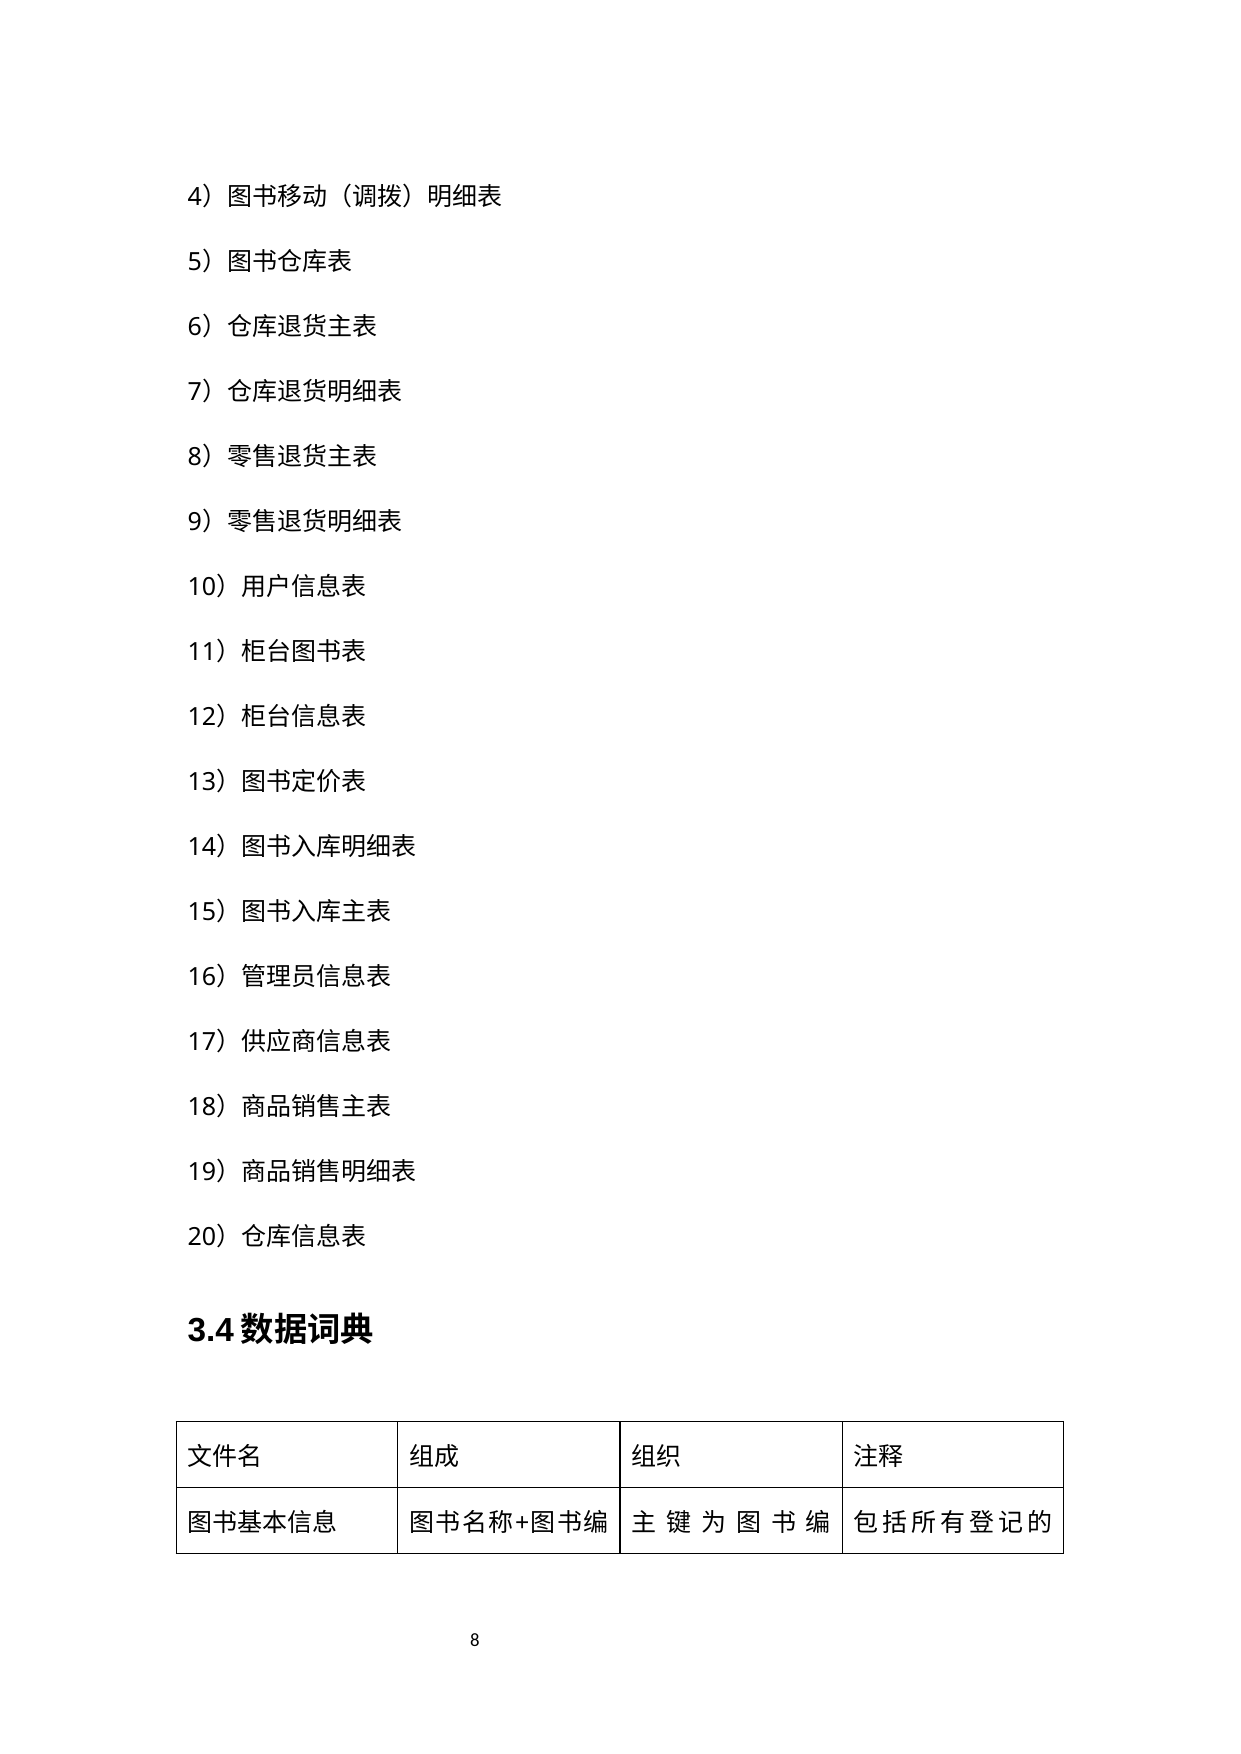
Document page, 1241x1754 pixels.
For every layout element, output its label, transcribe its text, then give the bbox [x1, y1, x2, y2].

text 5）图书仓库表 [187, 227, 1053, 292]
text 20）仓库信息表 [187, 1202, 1053, 1267]
text 19）商品销售明细表 [187, 1137, 1053, 1202]
subtitle 3.4数据词典 [187, 1294, 1053, 1359]
table_header 组织 [621, 1422, 842, 1487]
text 16）管理员信息表 [187, 942, 1053, 1007]
text 10）用户信息表 [187, 552, 1053, 617]
text 14）图书入库明细表 [187, 812, 1053, 877]
table_header 注释 [843, 1422, 1063, 1487]
text 4）图书移动（调拨）明细表 [187, 162, 1053, 227]
table_cell 包括所有登记的图书信息 [843, 1488, 1063, 1553]
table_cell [398, 1488, 619, 1553]
text 7）仓库退货明细表 [187, 357, 1053, 422]
table_header 文件名 [177, 1422, 397, 1487]
text 6）仓库退货主表 [187, 292, 1053, 357]
text 9）零售退货明细表 [187, 487, 1053, 552]
text 15）图书入库主表 [187, 877, 1053, 942]
text 11）柜台图书表 [187, 617, 1053, 682]
table_header 组成 [398, 1422, 619, 1487]
text 12）柜台信息表 [187, 682, 1053, 747]
text 8）零售退货主表 [187, 422, 1053, 487]
text 18）商品销售主表 [187, 1072, 1053, 1137]
table_cell 图书基本信息 [177, 1488, 397, 1553]
table_cell 主键为图书编号，外键为图书种类 [621, 1488, 842, 1553]
text 17）供应商信息表 [187, 1007, 1053, 1072]
text 13）图书定价表 [187, 747, 1053, 812]
